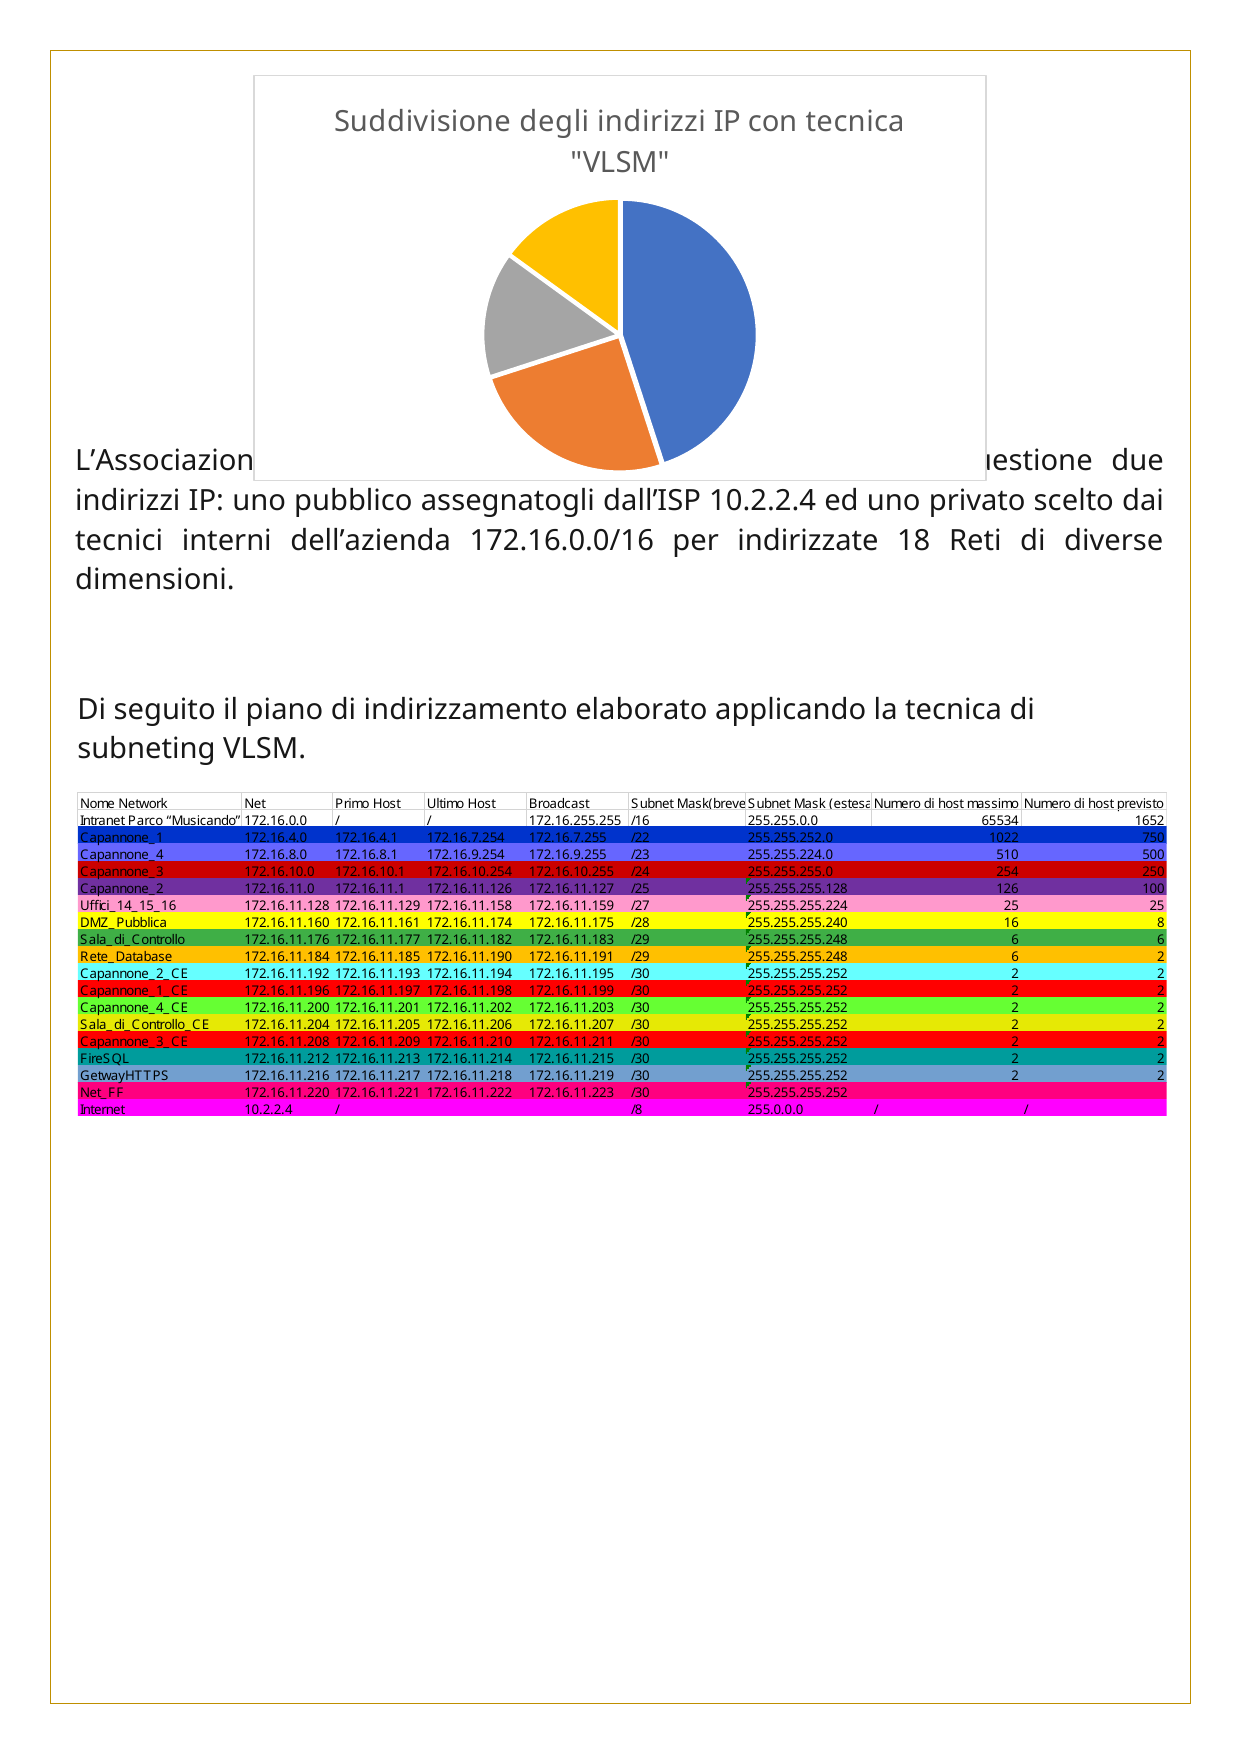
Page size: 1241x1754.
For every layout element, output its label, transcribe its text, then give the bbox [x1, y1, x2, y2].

text Di seguito il piano di indirizzamento elaborato applicando la tecnica di subneting VLSM. [77, 688, 1165, 767]
text L’Associazione Culturale Musicando dispone per la rete in questione due indirizzi IP: uno pubblico assegnatogli dall’ISP 10.2.2.4 ed uno privato scelto dai tecnici interni dell’azienda 172.16.0.0/16 per indirizzate 18 Reti di diverse dimensioni. [75, 439, 1165, 598]
